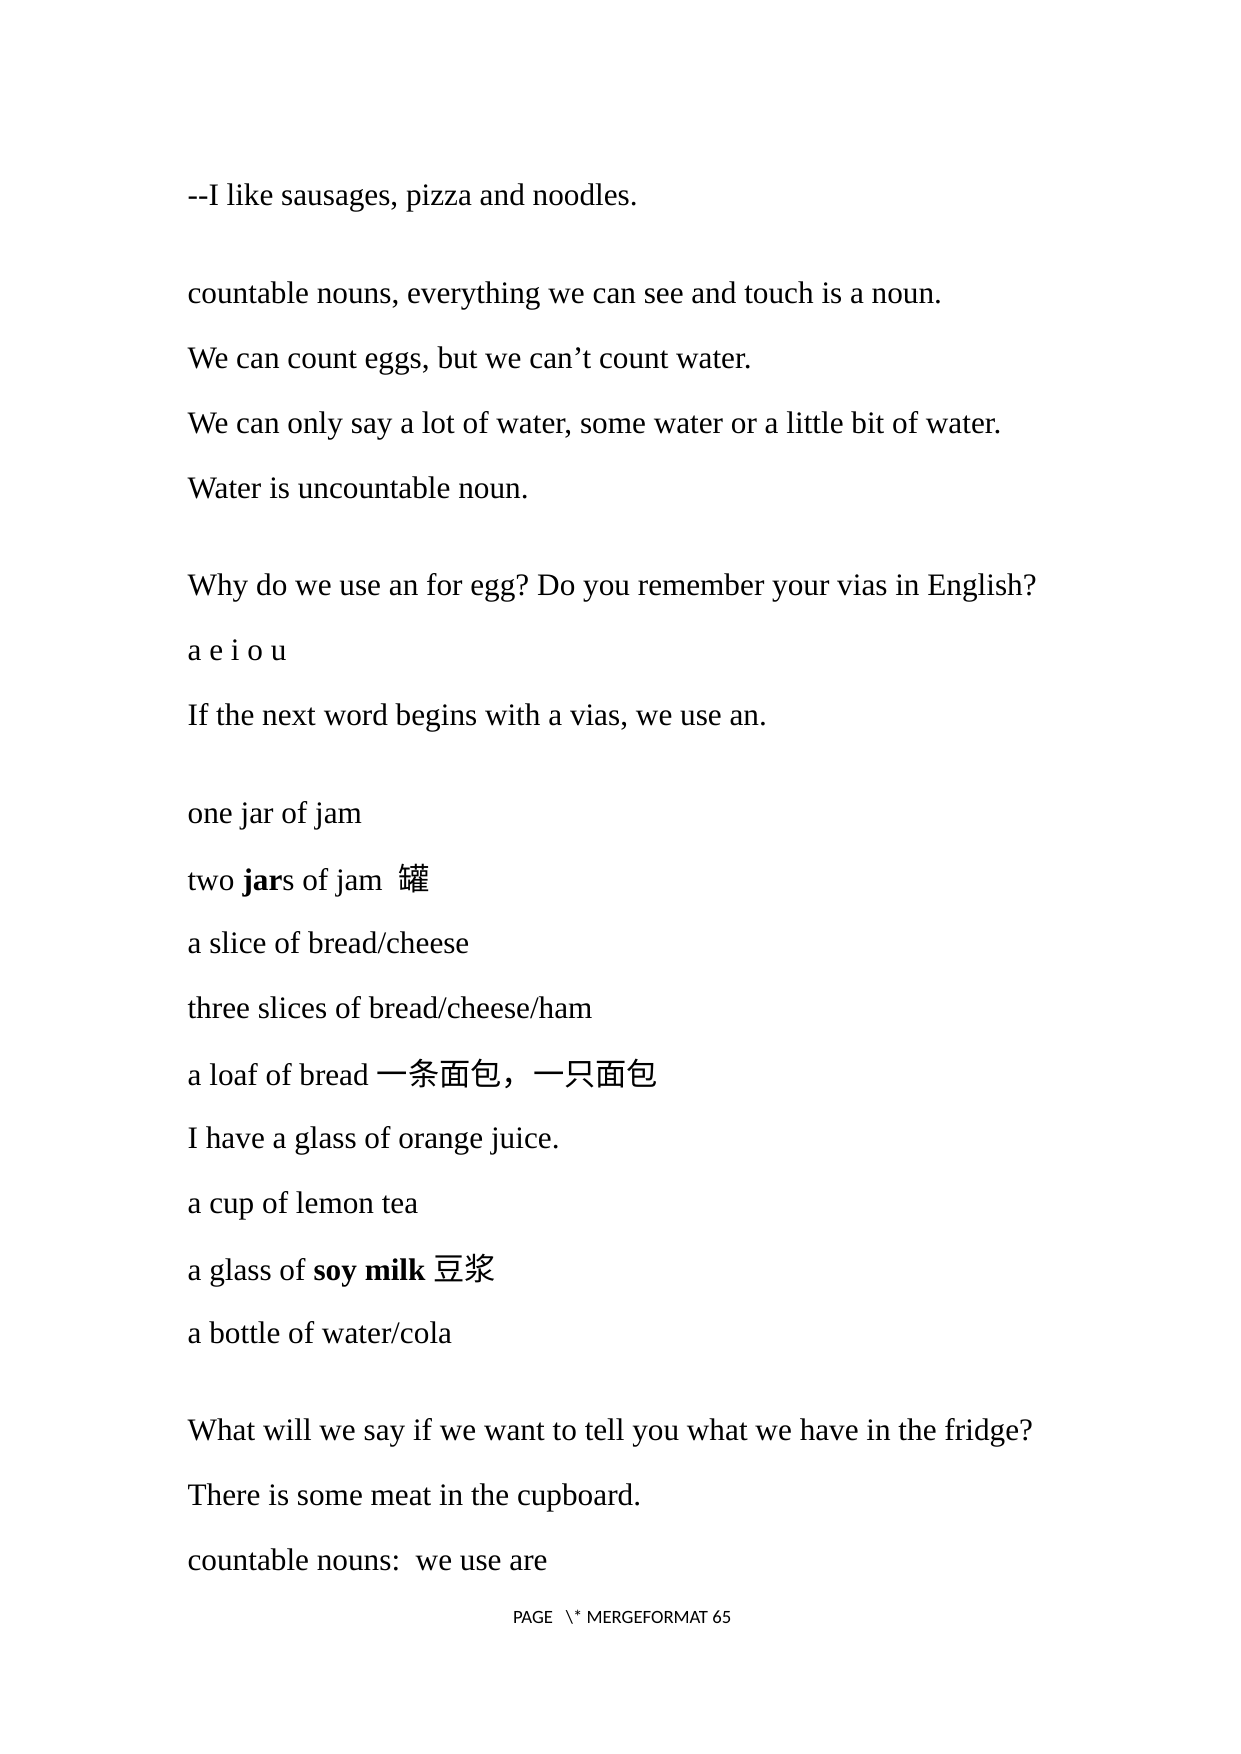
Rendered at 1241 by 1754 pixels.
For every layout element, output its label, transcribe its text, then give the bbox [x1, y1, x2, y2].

text a loaf of bread 一条面包，一只面包 [187, 1039, 1053, 1104]
text countable nouns: we use are [187, 1527, 1053, 1592]
text one jar of jam [187, 779, 1053, 844]
text There is some meat in the cupboard. [187, 1462, 1053, 1527]
text Why do we use an for egg? Do you remember your vias in English? [187, 552, 1053, 617]
text Water is uncountable noun. [187, 454, 1053, 519]
text a e i o u [187, 617, 1053, 682]
text We can only say a lot of water, some water or a little bit of water. [187, 389, 1053, 454]
text If the next word begins with a vias, we use an. [187, 682, 1053, 747]
text countable nouns, everything we can see and touch is a noun. [187, 259, 1053, 324]
text a bottle of water/cola [187, 1299, 1053, 1364]
text We can count eggs, but we can’t count water. [187, 324, 1053, 389]
text two jars of jam 罐 [187, 844, 1053, 909]
text a glass of soy milk 豆浆 [187, 1234, 1053, 1299]
text --I like sausages, pizza and noodles. [187, 162, 1053, 227]
text What will we say if we want to tell you what we have in the fridge? [187, 1397, 1053, 1462]
text a slice of bread/cheese [187, 909, 1053, 974]
text a cup of lemon tea [187, 1169, 1053, 1234]
text three slices of bread/cheese/ham [187, 974, 1053, 1039]
text I have a glass of orange juice. [187, 1104, 1053, 1169]
